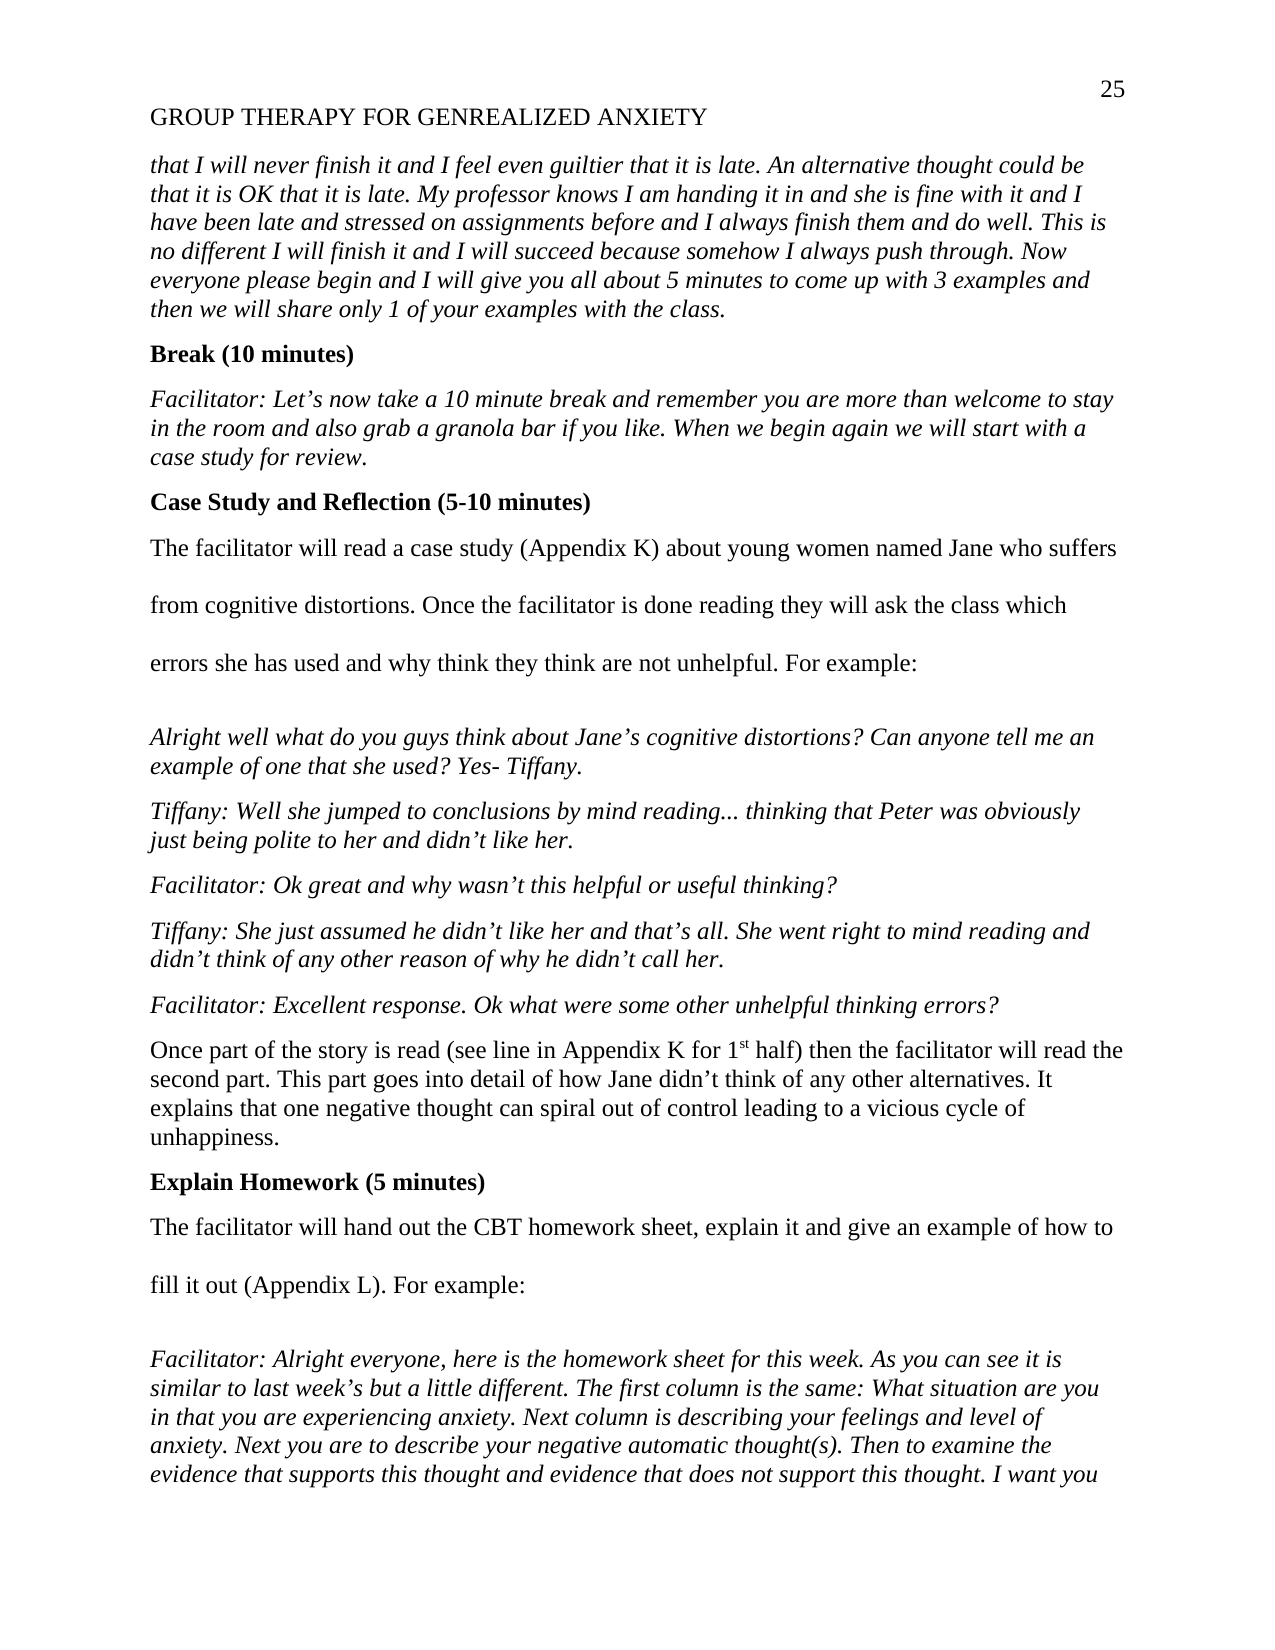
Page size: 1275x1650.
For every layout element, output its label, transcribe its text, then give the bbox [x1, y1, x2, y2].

text The facilitator will read a case study (Appendix K) about young women named Jane who suffers from cognitive distortions. Once the facilitator is done reading they will ask the class which errors she has used and why think they think are not unhelpful. For example: [150, 533, 1125, 677]
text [150, 1344, 1125, 1488]
text Alright well what do you guys think about Jane’s cognitive distortions? Can anyone tell me an example of one that she used? Yes- Tiffany. [150, 722, 1125, 779]
text Facilitator: Ok great and why wasn’t this helpful or useful thinking? [150, 870, 1125, 899]
text Facilitator: Excellent response. Ok what were some other unhelpful thinking errors? [150, 990, 1125, 1019]
text Tiffany: She just assumed he didn’t like her and that’s all. She went right to mind reading and didn’t think of any other reason of why he didn’t call her. [150, 916, 1125, 973]
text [150, 150, 1125, 322]
text Once part of the story is read (see line in Appendix K for 1st half) then the facilitator will read the second part. This part goes into detail of how Jane didn’t think of any other alternatives. It explains that one negative thought can spiral out of control leading to a vicious cycle of unhappiness. [150, 1035, 1125, 1150]
text Facilitator: Let’s now take a 10 minute break and remember you are more than welcome to stay in the room and also grab a granola bar if you like. When we begin again we will start with a case study for review. [150, 384, 1125, 471]
text Tiffany: Well she jumped to conclusions by mind reading... thinking that Peter was obviously just being polite to her and didn’t like her. [150, 796, 1125, 854]
text Case Study and Reflection (5-10 minutes) [150, 487, 1125, 516]
text Break (10 minutes) [150, 339, 1125, 368]
text Explain Homework (5 minutes) [150, 1167, 1125, 1196]
text The facilitator will hand out the CBT homework sheet, explain it and give an example of how to fill it out (Appendix L). For example: [150, 1212, 1125, 1299]
